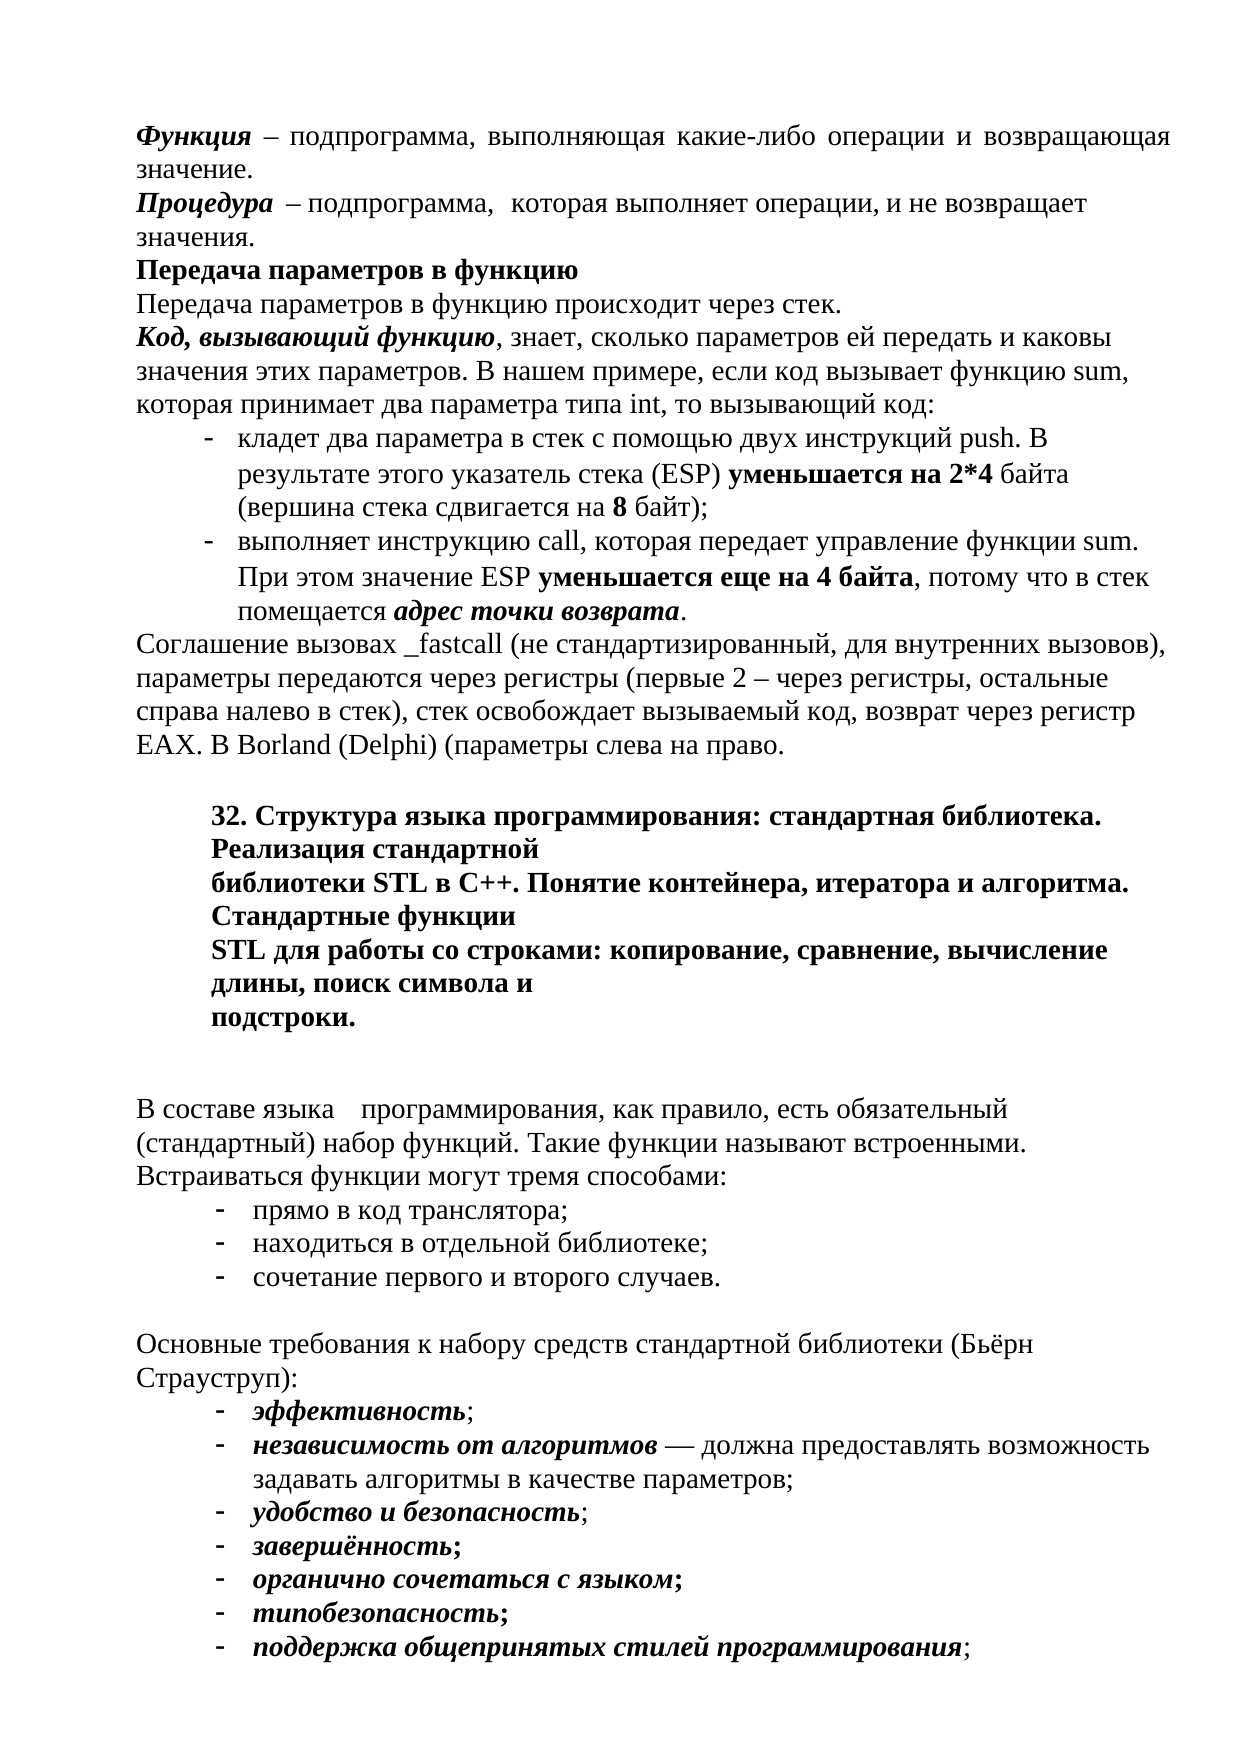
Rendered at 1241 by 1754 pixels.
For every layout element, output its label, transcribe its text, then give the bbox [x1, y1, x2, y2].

list сочетание первого и второго случаев. [215, 1259, 1181, 1293]
list независимость от алгоритмов — должна предоставлять возможность задавать алгоритмы в качестве параметров; [215, 1427, 1181, 1494]
list выполняет инструкцию call, которая передает управление функции sum. При этом значение ESP уменьшается еще на 4 байта, потому что в стек помещается адрес точки возврата. [200, 523, 1181, 626]
list органично сочетаться с языком; [215, 1562, 1181, 1595]
list прямо в код транслятора; [215, 1192, 1181, 1226]
text 32. Структура языка программирования: стандартная библиотека. Реализация стандартной библиотеки STL в C++. Понятие контейнера, итератора и алгоритма. Стандартные функции STL для работы со строками: копирование, сравнение, вычисление длины, поиск символа и подстроки. [211, 798, 1181, 1033]
text В составе языка программирования, как правило, есть обязательный (стандартный) набор функций. Такие функции называют встроенными. [136, 1091, 1181, 1158]
list кладет два параметра в стек с помощью двух инструкций push. В результате этого указатель стека (ESP) уменьшается на 2*4 байта (вершина стека сдвигается на 8 байт); [200, 420, 1181, 523]
list типобезопасность; [215, 1595, 1181, 1629]
text Встраиваться функции могут тремя способами: [136, 1158, 1181, 1192]
text Соглашение вызовах _fastcall (не стандартизированный, для внутренних вызовов), параметры передаются через регистры (первые 2 – через регистры, остальные справа налево в стек), стек освобождает вызываемый код, возврат через регистр EAX. В Borland (Delphi) (параметры слева на право. [136, 626, 1181, 760]
text Процедура – подпрограмма, которая выполняет операции, и не возвращает значения. [136, 185, 1181, 252]
text Передача параметров в функцию происходит через стек. [136, 286, 1181, 319]
list удобство и безопасность; [215, 1494, 1181, 1528]
list завершённость; [215, 1528, 1181, 1562]
text Передача параметров в функцию [136, 252, 1181, 286]
text Код, вызывающий функцию, знает, сколько параметров ей передать и каковы значения этих параметров. В нашем примере, если код вызывает функцию sum, которая принимает два параметра типа int, то вызывающий код: [136, 319, 1181, 420]
list находиться в отдельной библиотеке; [215, 1226, 1181, 1259]
text Основные требования к набору средств стандартной библиотеки (Бьёрн Страуструп): [136, 1326, 1181, 1393]
list поддержка общепринятых стилей программирования; [215, 1629, 1181, 1662]
text Функция – подпрограмма, выполняющая какие-либо операции и возвращающая значение. [136, 118, 1181, 185]
list эффективность; [215, 1393, 1181, 1427]
